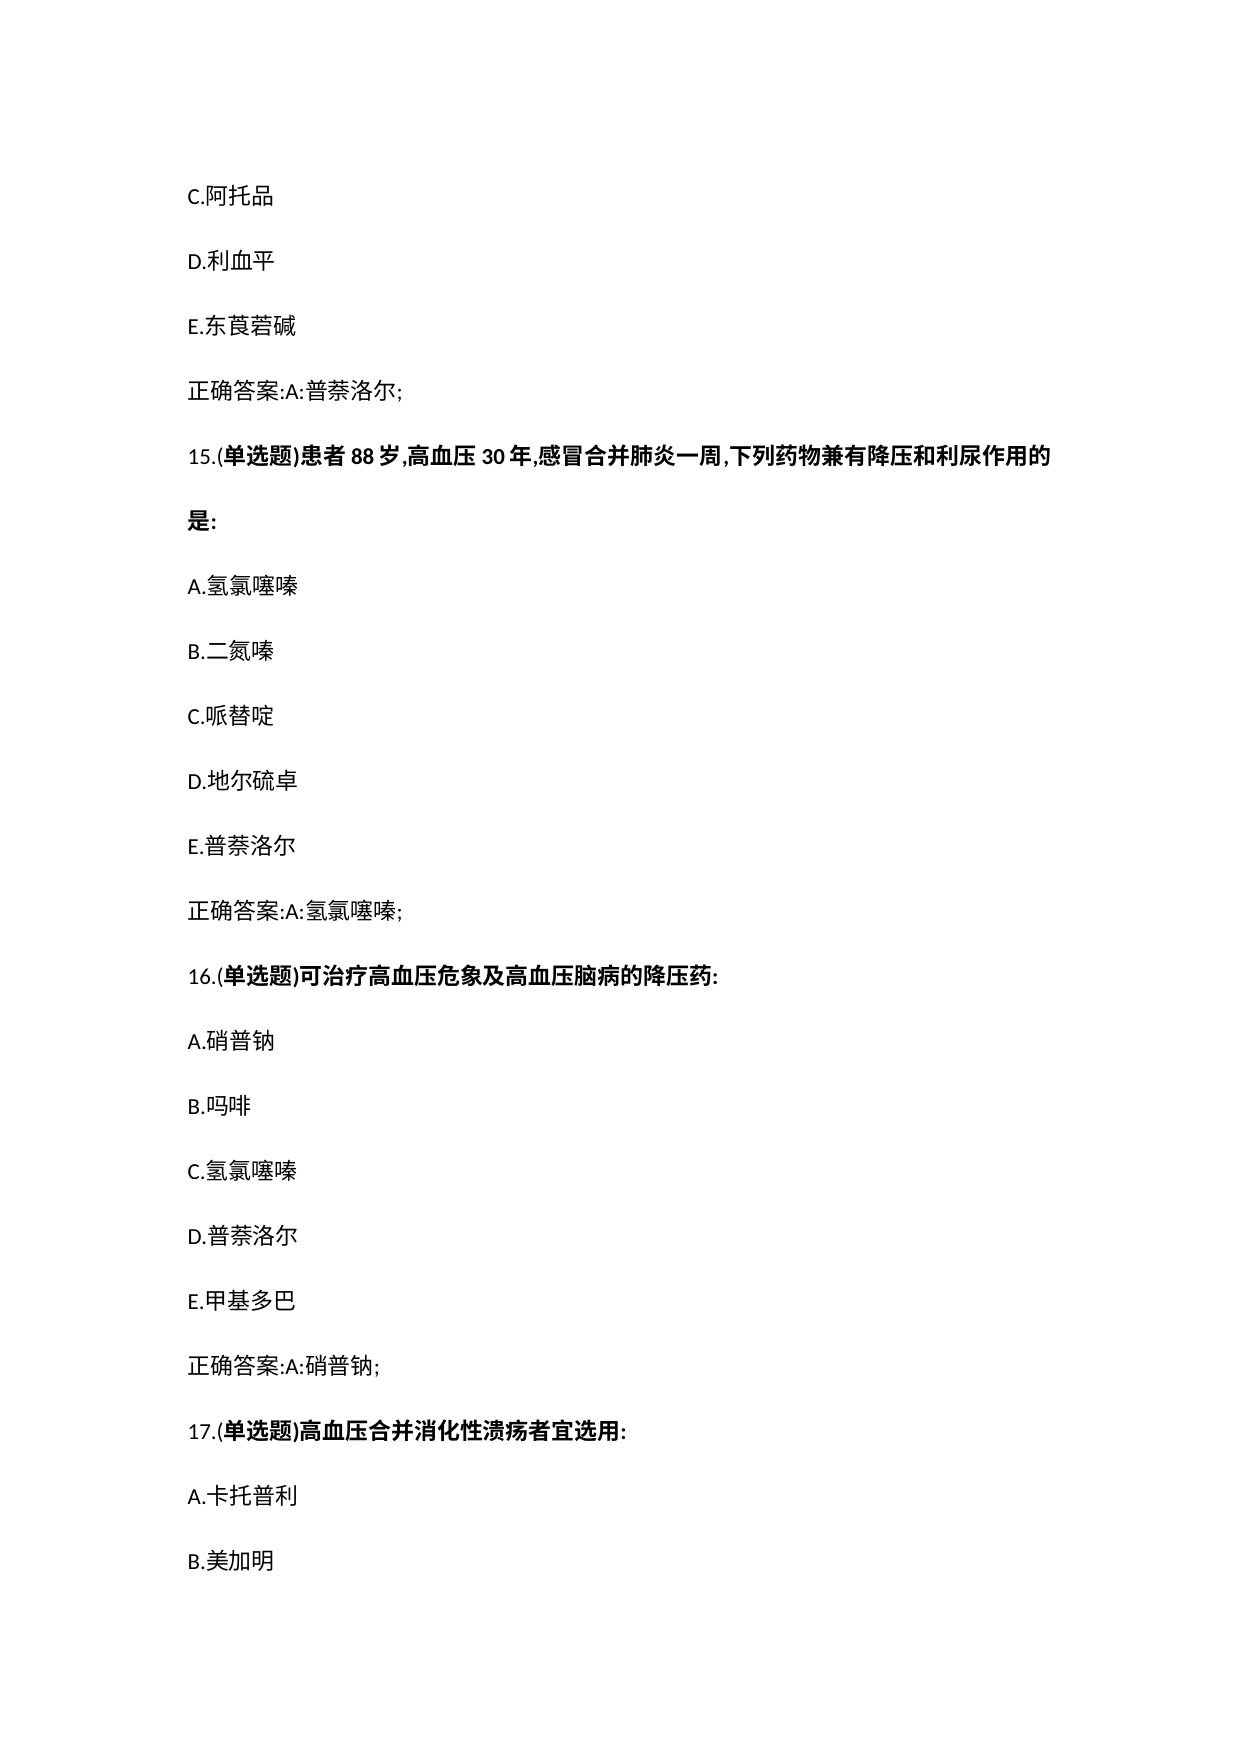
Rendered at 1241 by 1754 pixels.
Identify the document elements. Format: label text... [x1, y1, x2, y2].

text D.普萘洛尔 [187, 1202, 1053, 1267]
text 正确答案:A:普萘洛尔; [187, 357, 1053, 422]
text B.二氮嗪 [187, 617, 1053, 682]
text 15.(单选题)患者88岁,高血压30年,感冒合并肺炎一周,下列药物兼有降压和利尿作用的是: [187, 422, 1053, 552]
text C.氢氯噻嗪 [187, 1137, 1053, 1202]
text A.硝普钠 [187, 1007, 1053, 1072]
text C.哌替啶 [187, 682, 1053, 747]
text D.地尔硫卓 [187, 747, 1053, 812]
text E.甲基多巴 [187, 1267, 1053, 1332]
text 17.(单选题)高血压合并消化性溃疡者宜选用: [187, 1397, 1053, 1462]
text 16.(单选题)可治疗高血压危象及高血压脑病的降压药: [187, 942, 1053, 1007]
text 正确答案:A:硝普钠; [187, 1332, 1053, 1397]
text C.阿托品 [187, 162, 1053, 227]
text 正确答案:A:氢氯噻嗪; [187, 877, 1053, 942]
text A.卡托普利 [187, 1462, 1053, 1527]
text B.吗啡 [187, 1072, 1053, 1137]
text E.东莨菪碱 [187, 292, 1053, 357]
text A.氢氯噻嗪 [187, 552, 1053, 617]
text D.利血平 [187, 227, 1053, 292]
text B.美加明 [187, 1527, 1053, 1592]
text E.普萘洛尔 [187, 812, 1053, 877]
